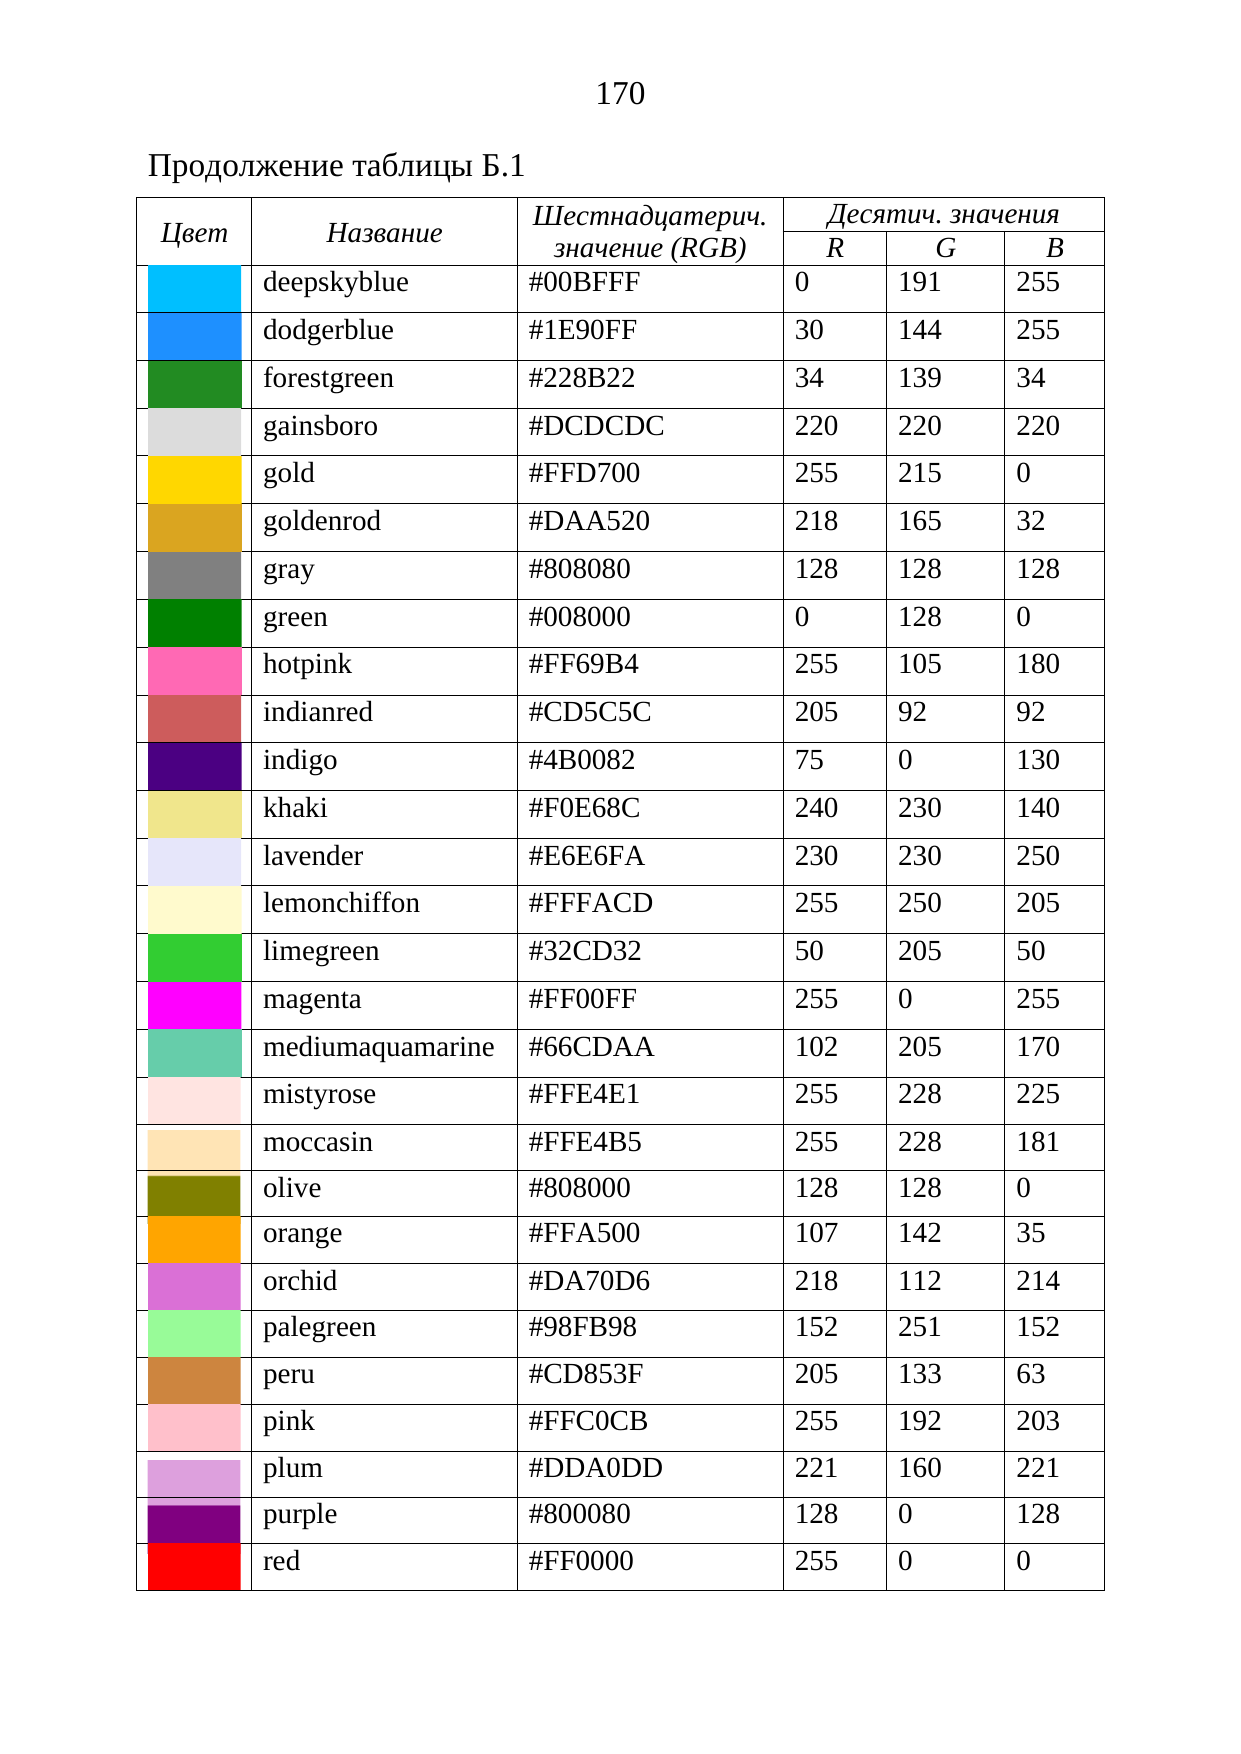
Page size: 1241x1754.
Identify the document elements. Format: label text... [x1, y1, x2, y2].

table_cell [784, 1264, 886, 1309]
picture [148, 313, 242, 360]
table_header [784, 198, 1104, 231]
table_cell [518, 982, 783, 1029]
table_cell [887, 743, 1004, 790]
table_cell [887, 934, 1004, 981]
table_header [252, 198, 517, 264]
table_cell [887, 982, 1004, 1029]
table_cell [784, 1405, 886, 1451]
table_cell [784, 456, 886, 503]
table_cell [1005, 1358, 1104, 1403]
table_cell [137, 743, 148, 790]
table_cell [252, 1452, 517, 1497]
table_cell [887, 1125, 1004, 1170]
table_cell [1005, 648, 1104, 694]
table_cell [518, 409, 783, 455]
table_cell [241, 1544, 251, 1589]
text Продолжение таблицы Б.1 [148, 146, 1123, 184]
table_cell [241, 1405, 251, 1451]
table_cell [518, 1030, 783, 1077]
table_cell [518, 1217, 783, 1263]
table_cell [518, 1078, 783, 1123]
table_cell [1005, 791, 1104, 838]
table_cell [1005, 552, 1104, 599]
picture [148, 1216, 241, 1451]
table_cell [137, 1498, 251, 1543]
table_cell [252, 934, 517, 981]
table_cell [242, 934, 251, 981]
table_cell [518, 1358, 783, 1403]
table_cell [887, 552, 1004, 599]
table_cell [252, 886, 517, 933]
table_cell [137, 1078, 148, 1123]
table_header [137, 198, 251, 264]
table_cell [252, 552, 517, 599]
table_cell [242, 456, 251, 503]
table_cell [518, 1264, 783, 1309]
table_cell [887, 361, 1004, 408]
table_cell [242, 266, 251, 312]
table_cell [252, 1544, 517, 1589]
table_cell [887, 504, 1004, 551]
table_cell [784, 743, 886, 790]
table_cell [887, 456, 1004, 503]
picture [148, 791, 242, 1124]
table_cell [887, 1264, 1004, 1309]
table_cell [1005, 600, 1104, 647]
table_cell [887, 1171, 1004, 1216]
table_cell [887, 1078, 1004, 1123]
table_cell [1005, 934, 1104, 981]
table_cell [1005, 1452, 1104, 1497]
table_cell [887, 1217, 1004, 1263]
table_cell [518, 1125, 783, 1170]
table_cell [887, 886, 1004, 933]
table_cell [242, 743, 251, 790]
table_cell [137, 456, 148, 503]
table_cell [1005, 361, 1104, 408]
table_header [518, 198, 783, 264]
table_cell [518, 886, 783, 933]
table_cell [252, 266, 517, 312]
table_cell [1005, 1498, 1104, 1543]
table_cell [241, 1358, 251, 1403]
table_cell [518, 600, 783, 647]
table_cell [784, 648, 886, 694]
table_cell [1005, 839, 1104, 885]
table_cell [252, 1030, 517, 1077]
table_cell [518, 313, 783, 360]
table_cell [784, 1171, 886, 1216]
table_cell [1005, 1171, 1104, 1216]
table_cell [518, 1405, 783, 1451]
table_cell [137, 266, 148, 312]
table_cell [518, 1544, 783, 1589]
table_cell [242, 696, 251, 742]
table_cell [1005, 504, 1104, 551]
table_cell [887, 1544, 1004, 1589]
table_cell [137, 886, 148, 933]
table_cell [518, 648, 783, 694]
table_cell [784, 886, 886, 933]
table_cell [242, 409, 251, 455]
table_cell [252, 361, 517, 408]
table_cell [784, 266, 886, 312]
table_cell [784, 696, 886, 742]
picture [148, 361, 242, 742]
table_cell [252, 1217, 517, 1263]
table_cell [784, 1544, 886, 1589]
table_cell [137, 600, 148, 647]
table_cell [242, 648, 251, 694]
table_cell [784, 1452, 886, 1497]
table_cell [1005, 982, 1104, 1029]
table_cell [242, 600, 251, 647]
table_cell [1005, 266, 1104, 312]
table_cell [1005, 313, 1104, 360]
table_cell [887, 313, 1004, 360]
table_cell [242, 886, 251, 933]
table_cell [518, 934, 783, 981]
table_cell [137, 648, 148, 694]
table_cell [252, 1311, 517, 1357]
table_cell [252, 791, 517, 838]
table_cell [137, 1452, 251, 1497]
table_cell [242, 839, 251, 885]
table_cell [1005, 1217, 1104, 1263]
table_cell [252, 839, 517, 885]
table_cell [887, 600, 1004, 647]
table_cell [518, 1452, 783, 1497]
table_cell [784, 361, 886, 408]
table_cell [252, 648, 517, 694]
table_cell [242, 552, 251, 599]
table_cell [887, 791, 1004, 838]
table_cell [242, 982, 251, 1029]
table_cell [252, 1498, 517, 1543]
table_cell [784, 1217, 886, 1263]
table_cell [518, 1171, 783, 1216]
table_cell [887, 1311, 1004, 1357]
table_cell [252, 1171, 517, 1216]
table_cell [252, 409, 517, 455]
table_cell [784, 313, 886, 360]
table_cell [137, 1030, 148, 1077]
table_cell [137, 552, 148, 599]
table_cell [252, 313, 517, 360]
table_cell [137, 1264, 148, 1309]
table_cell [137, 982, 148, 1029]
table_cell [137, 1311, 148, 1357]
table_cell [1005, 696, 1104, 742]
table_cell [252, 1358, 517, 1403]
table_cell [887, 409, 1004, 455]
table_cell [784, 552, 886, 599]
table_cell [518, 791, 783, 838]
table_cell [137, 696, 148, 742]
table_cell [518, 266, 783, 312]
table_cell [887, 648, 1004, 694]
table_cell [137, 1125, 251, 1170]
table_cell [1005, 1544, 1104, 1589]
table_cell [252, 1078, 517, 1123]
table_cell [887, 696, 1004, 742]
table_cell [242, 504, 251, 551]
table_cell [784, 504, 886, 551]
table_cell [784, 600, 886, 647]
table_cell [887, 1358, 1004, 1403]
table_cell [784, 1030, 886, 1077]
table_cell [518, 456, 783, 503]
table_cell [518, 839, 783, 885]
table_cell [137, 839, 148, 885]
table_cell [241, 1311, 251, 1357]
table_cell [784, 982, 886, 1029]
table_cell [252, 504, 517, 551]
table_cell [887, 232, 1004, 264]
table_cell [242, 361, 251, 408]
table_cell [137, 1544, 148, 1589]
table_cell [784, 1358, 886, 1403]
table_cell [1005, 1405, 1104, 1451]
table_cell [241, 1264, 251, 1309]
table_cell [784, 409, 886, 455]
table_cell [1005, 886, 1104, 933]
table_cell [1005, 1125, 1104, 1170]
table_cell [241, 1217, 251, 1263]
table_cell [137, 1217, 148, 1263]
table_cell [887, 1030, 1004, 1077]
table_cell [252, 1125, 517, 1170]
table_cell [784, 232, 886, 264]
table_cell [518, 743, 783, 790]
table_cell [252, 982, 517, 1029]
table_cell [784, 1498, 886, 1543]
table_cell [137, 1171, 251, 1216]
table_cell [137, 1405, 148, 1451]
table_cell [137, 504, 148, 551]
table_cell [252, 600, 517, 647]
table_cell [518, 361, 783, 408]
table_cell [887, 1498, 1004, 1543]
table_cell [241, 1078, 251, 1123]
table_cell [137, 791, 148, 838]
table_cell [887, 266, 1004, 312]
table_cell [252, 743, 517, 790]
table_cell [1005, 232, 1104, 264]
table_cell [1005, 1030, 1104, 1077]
picture [148, 743, 242, 790]
picture [148, 1543, 241, 1590]
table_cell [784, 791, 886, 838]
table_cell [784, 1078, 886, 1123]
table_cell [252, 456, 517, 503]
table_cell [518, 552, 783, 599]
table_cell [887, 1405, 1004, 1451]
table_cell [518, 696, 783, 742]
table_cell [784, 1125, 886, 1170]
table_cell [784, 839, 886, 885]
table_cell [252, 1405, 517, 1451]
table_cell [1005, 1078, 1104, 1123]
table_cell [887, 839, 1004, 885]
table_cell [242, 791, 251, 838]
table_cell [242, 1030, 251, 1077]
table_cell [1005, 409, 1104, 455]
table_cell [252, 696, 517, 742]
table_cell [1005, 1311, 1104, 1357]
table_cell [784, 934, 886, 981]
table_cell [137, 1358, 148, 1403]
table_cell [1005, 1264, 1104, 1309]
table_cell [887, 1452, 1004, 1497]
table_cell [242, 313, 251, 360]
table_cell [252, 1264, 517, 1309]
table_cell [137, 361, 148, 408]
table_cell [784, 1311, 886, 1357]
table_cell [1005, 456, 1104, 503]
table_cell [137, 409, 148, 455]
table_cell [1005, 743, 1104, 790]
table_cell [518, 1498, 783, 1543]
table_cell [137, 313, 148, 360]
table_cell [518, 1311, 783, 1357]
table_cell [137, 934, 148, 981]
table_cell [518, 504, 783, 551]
